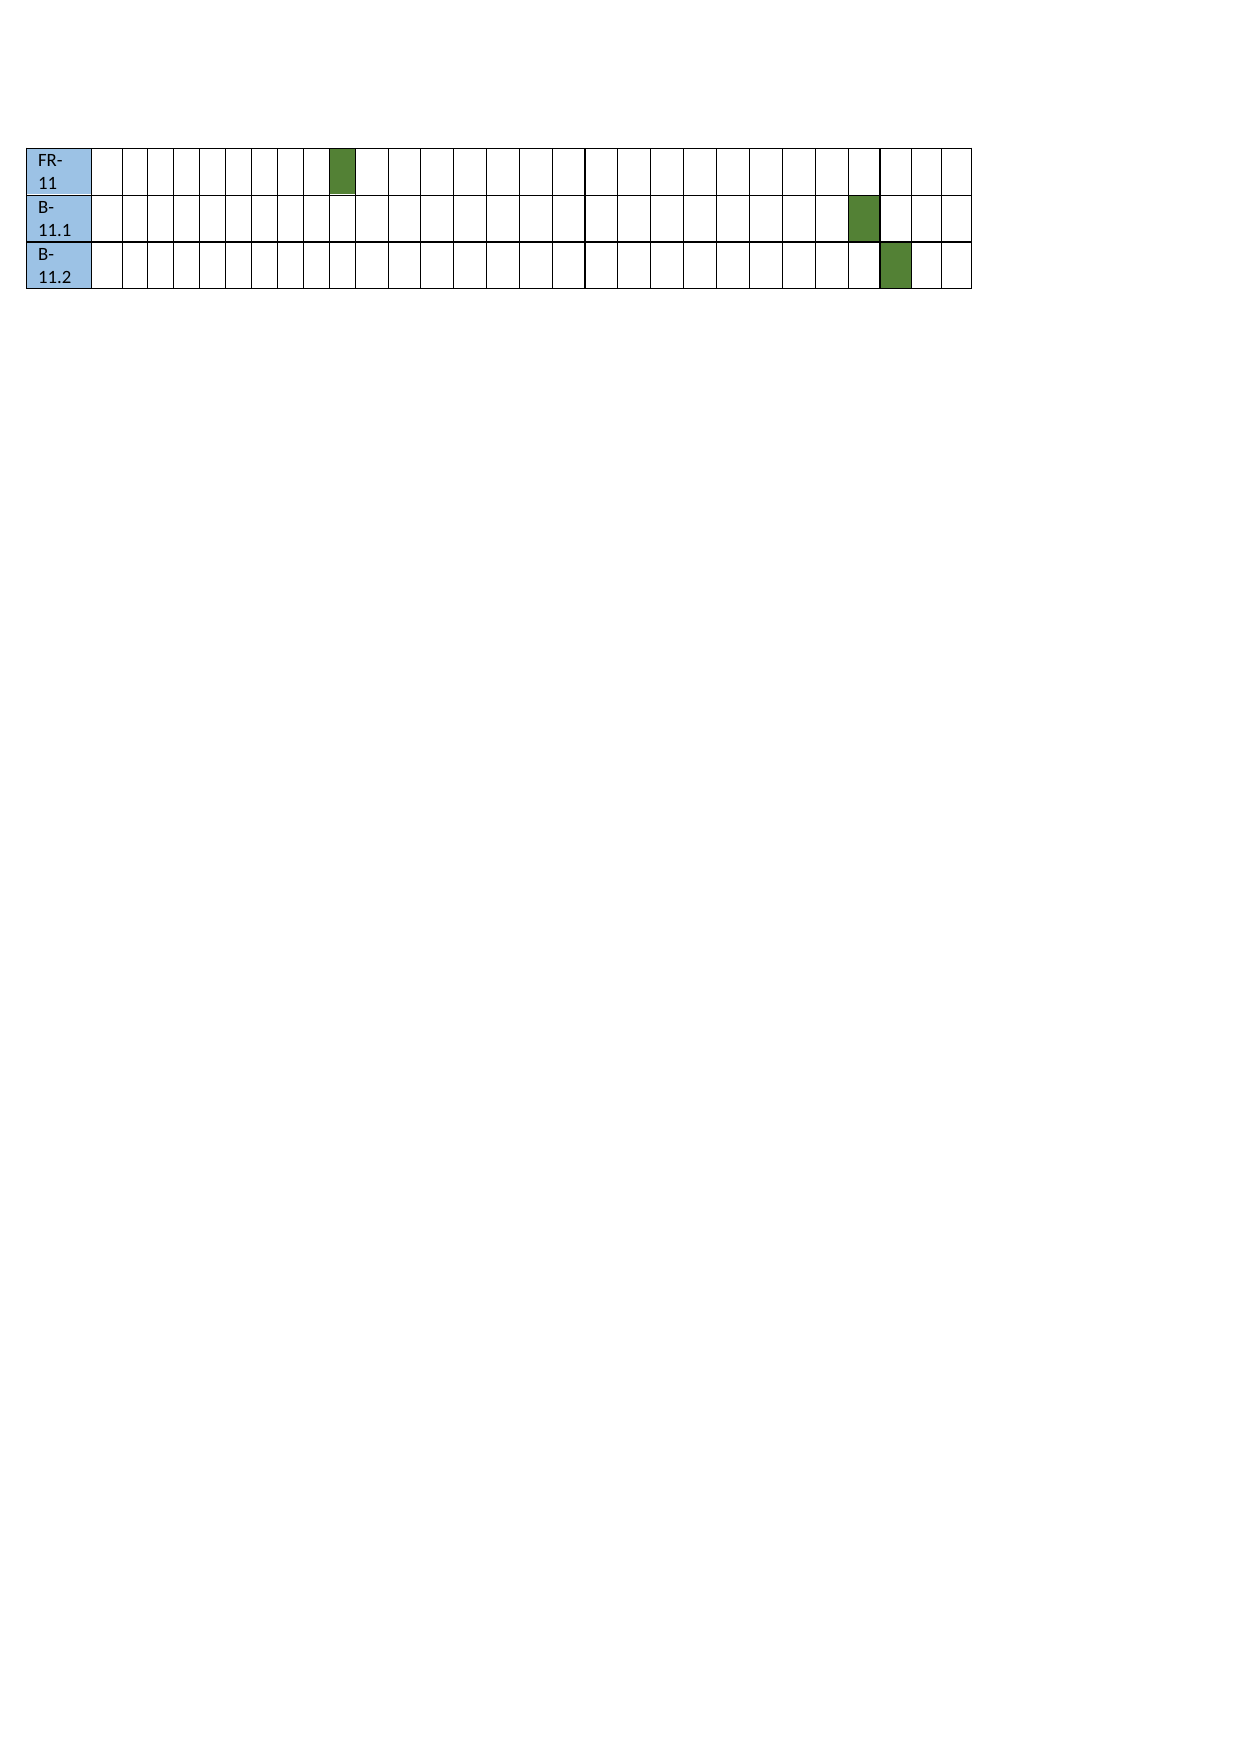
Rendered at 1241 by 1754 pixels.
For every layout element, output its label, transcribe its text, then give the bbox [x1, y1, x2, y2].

table_cell [783, 149, 815, 194]
table_cell [487, 243, 519, 288]
table_cell [783, 243, 815, 288]
table_cell [553, 149, 584, 194]
table_cell [304, 196, 329, 241]
table_cell [750, 196, 782, 241]
table_cell [586, 196, 617, 241]
table_cell [226, 243, 251, 288]
table_cell [330, 196, 355, 241]
table_cell [618, 149, 650, 194]
table_cell [816, 196, 848, 241]
table_cell [651, 196, 683, 241]
table_cell [912, 196, 941, 241]
table_cell [226, 149, 251, 194]
table_cell [421, 196, 453, 241]
table_cell [816, 149, 848, 194]
table_cell [174, 243, 199, 288]
table_cell [881, 196, 911, 241]
table_cell [356, 196, 388, 241]
table_cell [942, 149, 971, 194]
table_cell [520, 243, 552, 288]
table_cell [330, 243, 355, 288]
table_cell [226, 196, 251, 241]
table_cell [252, 196, 277, 241]
table_cell [304, 149, 329, 194]
table_cell [717, 149, 749, 194]
table_cell [454, 196, 486, 241]
table_cell [553, 196, 584, 241]
table_cell [651, 243, 683, 288]
table_cell [881, 243, 911, 288]
table_cell [174, 196, 199, 241]
table_cell [586, 149, 617, 194]
table_cell B-11.1 [27, 196, 91, 241]
table_cell [200, 243, 225, 288]
table_cell [849, 196, 879, 241]
table_cell [586, 243, 617, 288]
table_cell [421, 149, 453, 194]
table_cell [487, 149, 519, 194]
table_cell [200, 196, 225, 241]
table_cell [651, 149, 683, 194]
table_cell [487, 196, 519, 241]
table_cell [92, 196, 122, 241]
table_cell [912, 243, 941, 288]
table_cell [684, 149, 716, 194]
table_cell [942, 243, 971, 288]
table_cell [783, 196, 815, 241]
table_cell [252, 149, 277, 194]
table_cell [123, 149, 147, 194]
table_cell [148, 243, 173, 288]
table_cell [92, 149, 122, 194]
table_cell [816, 243, 848, 288]
table_cell [356, 149, 388, 194]
table_cell [200, 149, 225, 194]
table_cell [618, 243, 650, 288]
table_cell [356, 243, 388, 288]
table_cell [454, 243, 486, 288]
table_cell [684, 196, 716, 241]
table_cell [148, 149, 173, 194]
table_cell [454, 149, 486, 194]
table_cell [717, 243, 749, 288]
table_cell [750, 243, 782, 288]
table_cell [148, 196, 173, 241]
table_cell [389, 243, 420, 288]
table_cell [520, 149, 552, 194]
table_cell [278, 243, 303, 288]
table_cell [750, 149, 782, 194]
table_cell [912, 149, 941, 194]
table_cell [942, 196, 971, 241]
table_cell [330, 149, 355, 194]
table_cell [123, 196, 147, 241]
table_cell [304, 243, 329, 288]
table_cell [849, 149, 879, 194]
table_cell [278, 149, 303, 194]
table_cell [520, 196, 552, 241]
table_cell [278, 196, 303, 241]
table_cell [389, 196, 420, 241]
table_cell [618, 196, 650, 241]
table_cell [849, 243, 879, 288]
table_cell FR-11 [27, 149, 91, 194]
table_cell [717, 196, 749, 241]
table_cell [684, 243, 716, 288]
table_cell [421, 243, 453, 288]
table_cell [174, 149, 199, 194]
table_cell [553, 243, 584, 288]
table_cell [389, 149, 420, 194]
table_cell [881, 149, 911, 194]
table_cell [123, 243, 147, 288]
table_cell [92, 243, 122, 288]
table_cell [252, 243, 277, 288]
table_cell B-11.2 [27, 243, 91, 288]
